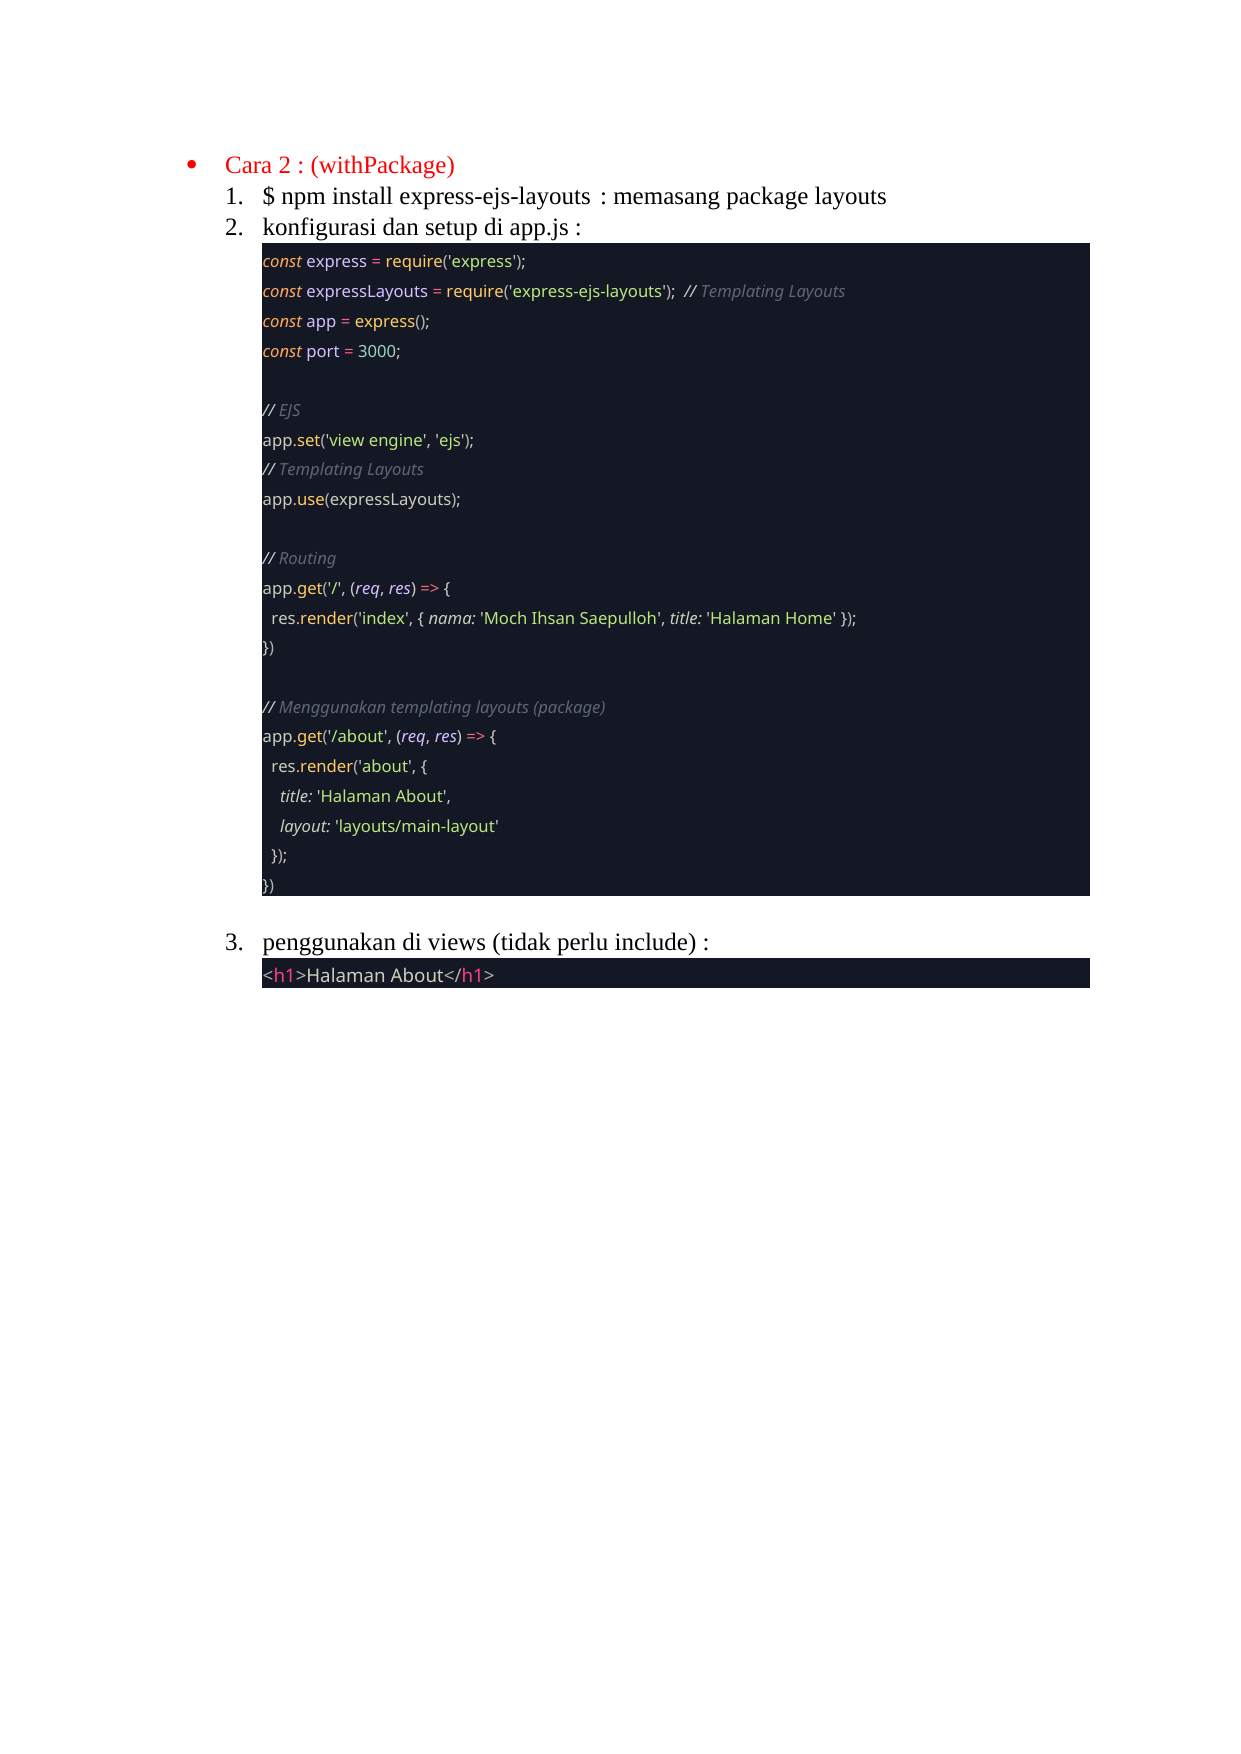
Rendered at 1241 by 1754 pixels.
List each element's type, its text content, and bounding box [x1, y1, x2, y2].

text const app = express(); [262, 302, 1090, 332]
text app.get('/', (req, res) => { [262, 570, 1090, 599]
text layout: 'layouts/main-layout' [262, 807, 1090, 837]
text }); [262, 837, 1090, 867]
list konfigurasi dan setup di app.js : [225, 212, 1090, 241]
text }) [262, 867, 1090, 896]
text // Routing [262, 540, 1090, 570]
text const port = 3000; [262, 332, 1090, 362]
list Cara 2 : (withPackage) [187, 150, 1090, 179]
text res.render('about', { [262, 748, 1090, 777]
text app.use(expressLayouts); [262, 481, 1090, 510]
list $ npm install express-ejs-layouts : memasang package layouts [225, 181, 1090, 210]
text // Templating Layouts [262, 451, 1090, 481]
text title: 'Halaman About', [262, 777, 1090, 807]
text // Menggunakan templating layouts (package) [262, 688, 1090, 718]
list penggunakan di views (tidak perlu include) : [225, 927, 1090, 956]
text // EJS [262, 392, 1090, 421]
text const express = require('express'); [262, 243, 1090, 273]
text res.render('index', { nama: 'Moch Ihsan Saepulloh', title: 'Halaman Home' }); [262, 599, 1090, 629]
list <h1>Halaman About</h1> [262, 958, 1090, 988]
text }) [262, 629, 1090, 659]
text app.get('/about', (req, res) => { [262, 718, 1090, 748]
text const expressLayouts = require('express-ejs-layouts'); // Templating Layouts [262, 273, 1090, 302]
text app.set('view engine', 'ejs'); [262, 421, 1090, 451]
